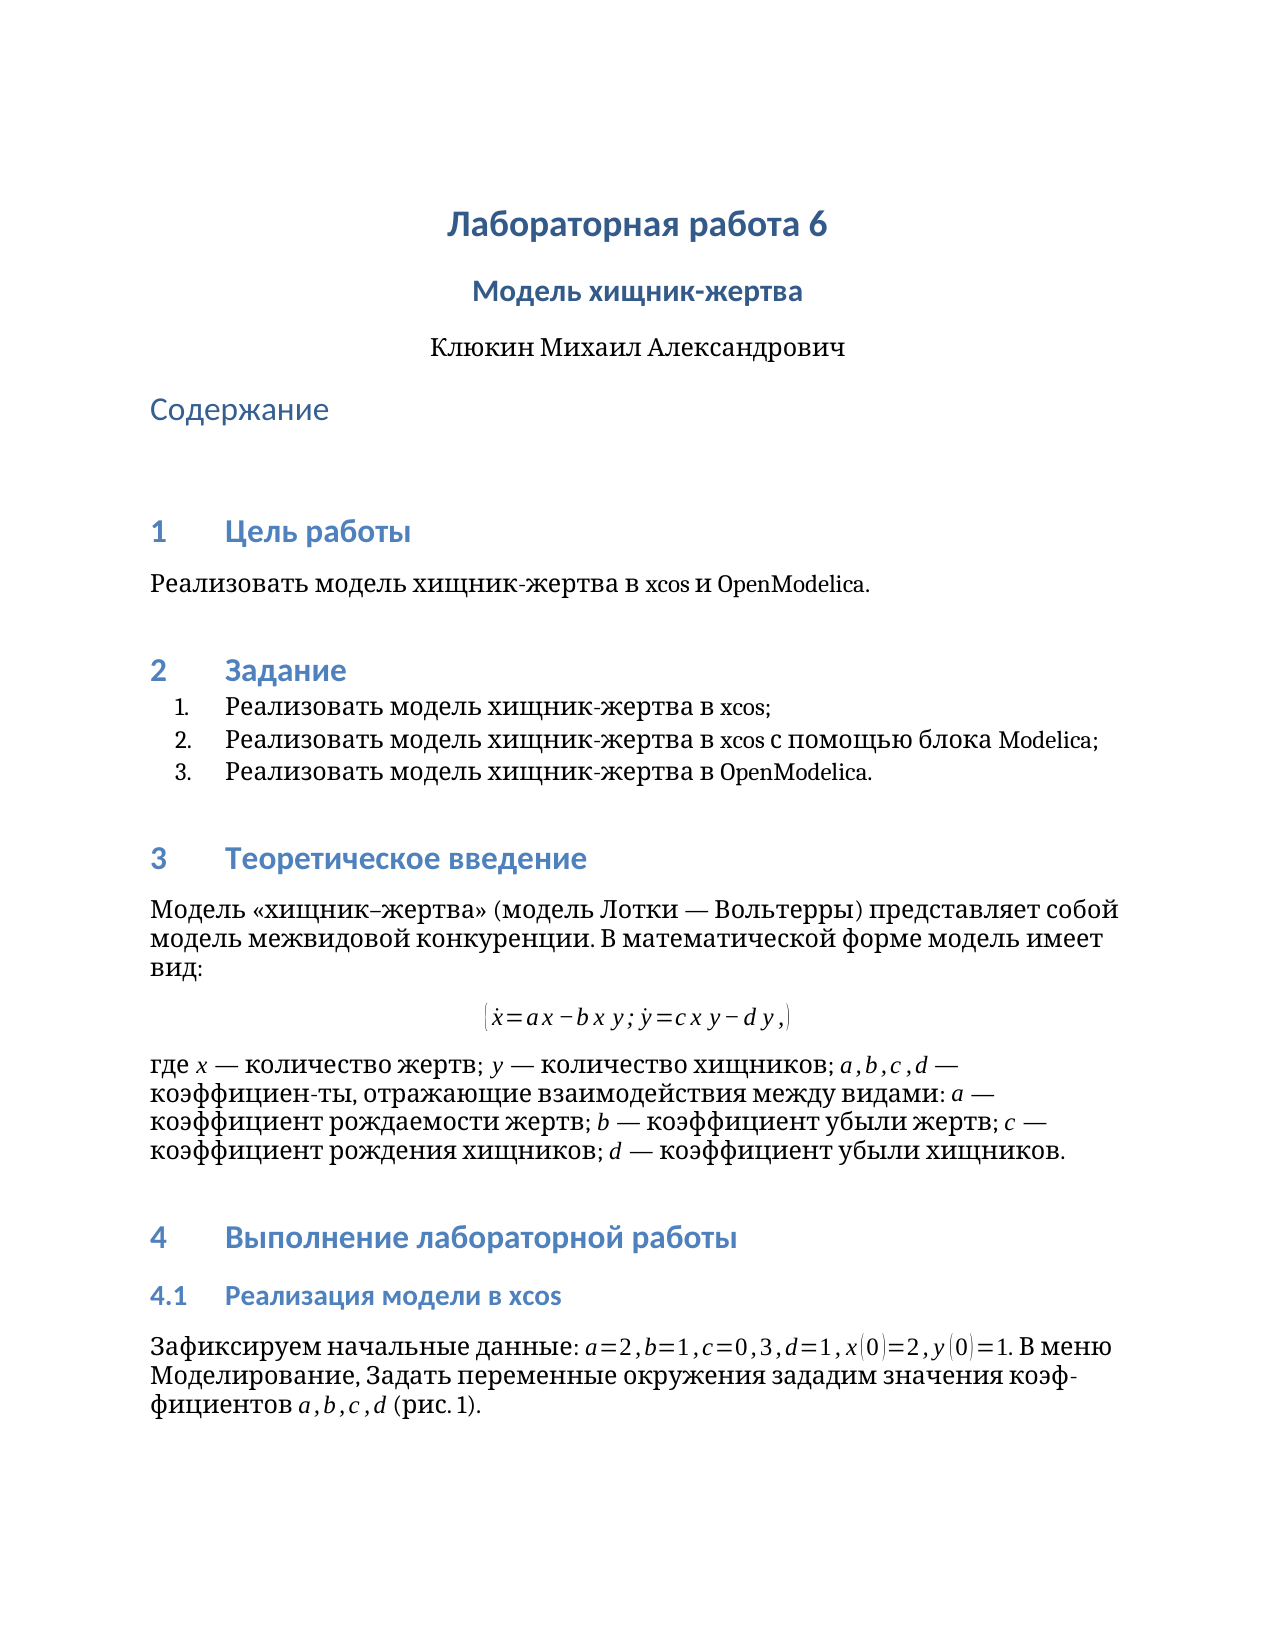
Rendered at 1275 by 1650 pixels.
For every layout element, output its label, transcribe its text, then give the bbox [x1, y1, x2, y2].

text где — количество жертв; — количество хищников; — коэффициен-ты, отражающие взаимодействия между видами: — коэффициент рождаемости жертв; — коэффициент убыли жертв; — коэффициент рождения хищников; — коэффициент убыли хищников. [150, 1051, 1125, 1166]
subtitle 2 Задание [150, 649, 1125, 689]
subtitle Модель хищник-жертва [150, 271, 1125, 309]
text Клюкин Михаил Александрович [150, 334, 1125, 363]
list Реализовать модель хищник-жертва в OpenModelica. [175, 758, 1125, 787]
list Реализовать модель хищник-жертва в xcos с помощью блока Modelica; [175, 726, 1125, 754]
title Лабораторная работа 6 [150, 200, 1125, 246]
text Реализовать модель хищник-жертва в xcos и OpenModelica. [150, 570, 1125, 599]
list Реализовать модель хищник-жертва в xcos; [175, 693, 1125, 722]
subtitle 1 Цель работы [150, 510, 1125, 551]
subtitle 4.1 Реализация модели в xcos [150, 1277, 1125, 1313]
subtitle 3 Теоретическое введение [150, 837, 1125, 878]
text Зафиксируем начальные данные: . В меню Моделирование, Задать переменные окружения зададим значения коэф- фициентов (рис. 1). [150, 1332, 1125, 1420]
text Модель «хищник–жертва» (модель Лотки — Вольтерры) представляет собой модель межвидовой конкуренции. В математической форме модель имеет вид: [150, 896, 1125, 983]
subtitle 4 Выполнение лабораторной работы [150, 1216, 1125, 1256]
